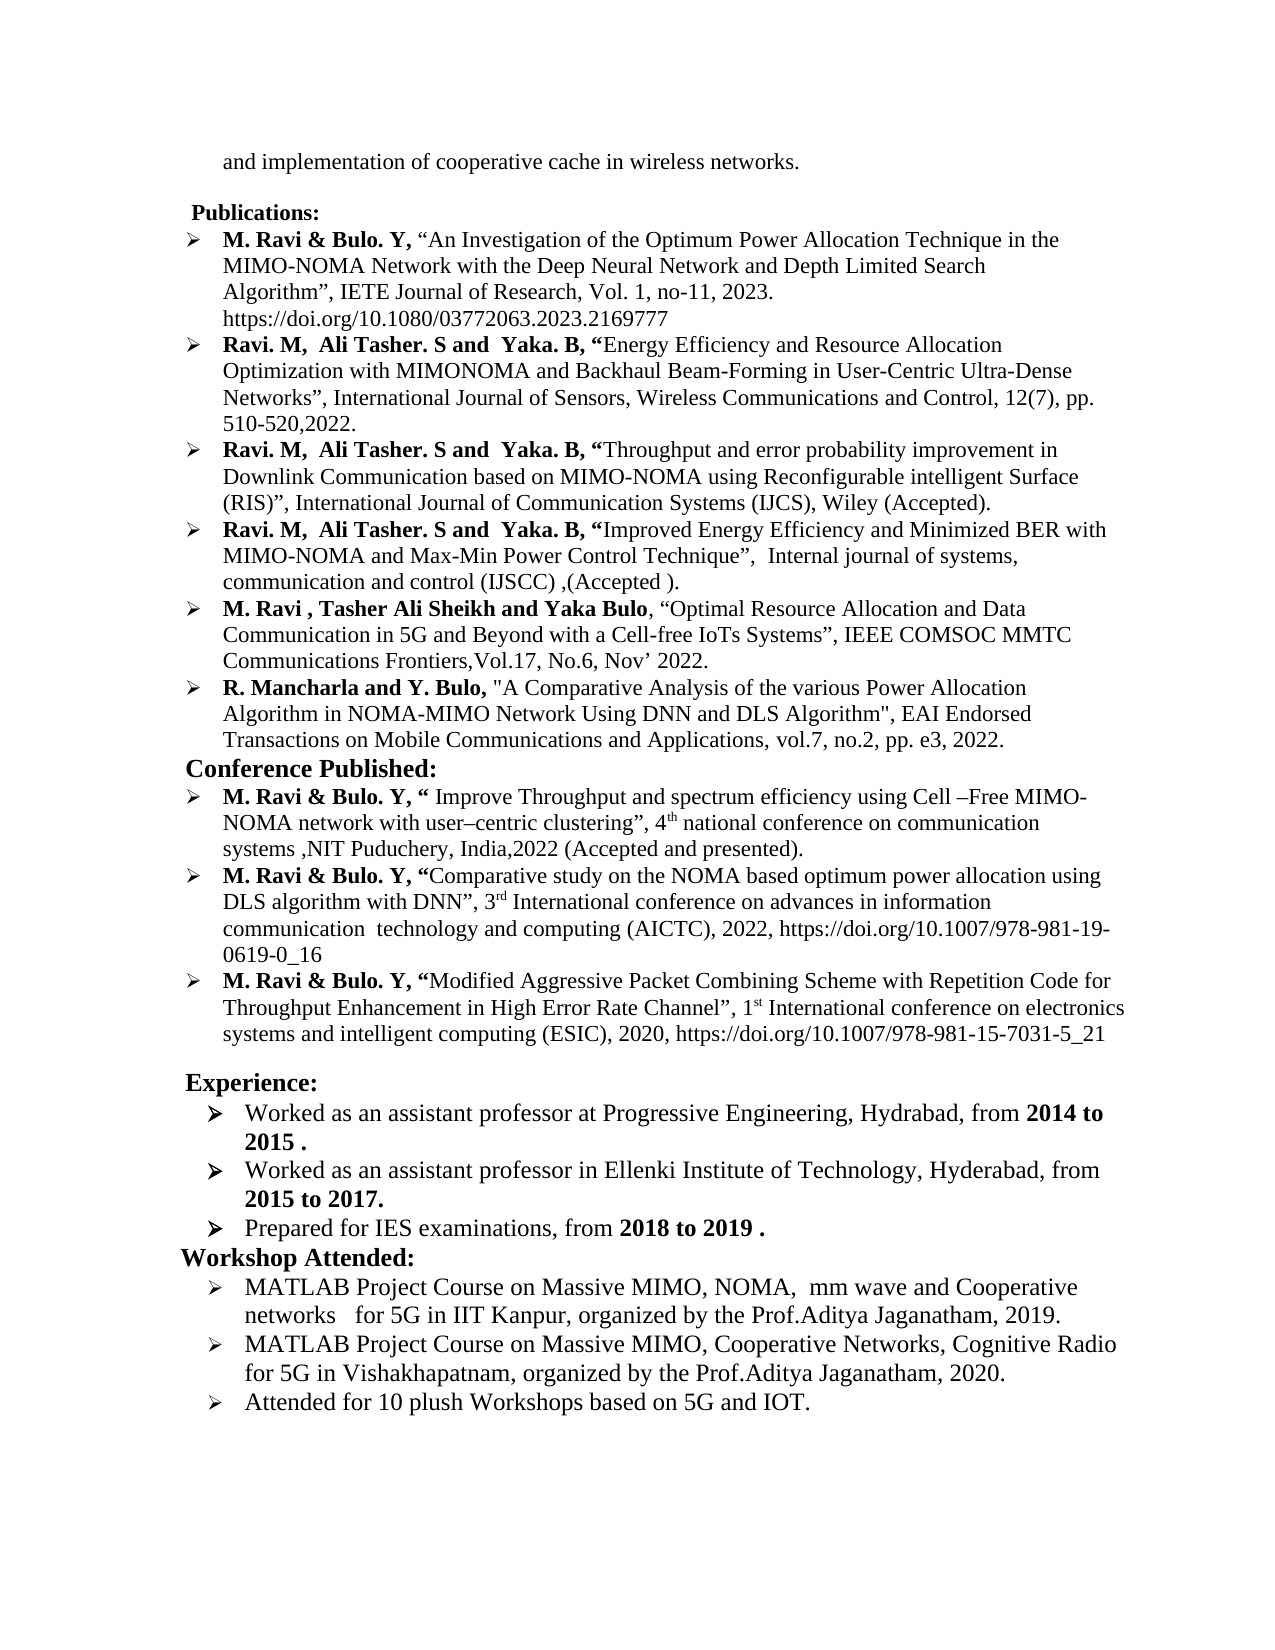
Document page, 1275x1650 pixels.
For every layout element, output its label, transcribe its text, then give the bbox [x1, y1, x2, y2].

text Conference Published: [185, 753, 1127, 783]
list Attended for 10 plush Workshops based on 5G and IOT. [207, 1387, 1127, 1415]
list Ravi. M, Ali Tasher. S and Yaka. B, “Improved Energy Efficiency and Minimized BER with MIMO-NOMA and Max-Min Power Control Technique”, Internal journal of systems, communication and control (IJSCC) ,(Accepted ). [185, 516, 1127, 595]
text Workshop Attended: [148, 1242, 1127, 1272]
text Experience: [185, 1067, 1127, 1097]
list Ravi. M, Ali Tasher. S and Yaka. B, “Throughput and error probability improvement in Downlink Communication based on MIMO-NOMA using Reconfigurable intelligent Surface (RIS)”, International Journal of Communication Systems (IJCS), Wiley (Accepted). [185, 437, 1127, 516]
text Publications: [191, 199, 1127, 225]
list R. Mancharla and Y. Bulo, "A Comparative Analysis of the various Power Allocation Algorithm in NOMA-MIMO Network Using DNN and DLS Algorithm", EAI Endorsed Transactions on Mobile Communications and Applications, vol.7, no.2, pp. e3, 2022. [185, 674, 1127, 753]
list MATLAB Project Course on Massive MIMO, Cooperative Networks, Cognitive Radio for 5G in Vishakhapatnam, organized by the Prof.Aditya Jaganatham, 2020. [207, 1329, 1127, 1387]
list M. Ravi & Bulo. Y, “An Investigation of the Optimum Power Allocation Technique in the MIMO-NOMA Network with the Deep Neural Network and Depth Limited Search Algorithm”, IETE Journal of Research, Vol. 1, no-11, 2023. https://doi.org/10.1080/03772063.2023.2169777 [185, 226, 1127, 331]
list MATLAB Project Course on Massive MIMO, NOMA, mm wave and Cooperative networks for 5G in IIT Kanpur, organized by the Prof.Aditya Jaganatham, 2019. [207, 1272, 1127, 1329]
list Ravi. M, Ali Tasher. S and Yaka. B, “Energy Efficiency and Resource Allocation Optimization with MIMONOMA and Backhaul Beam-Forming in User-Centric Ultra-Dense Networks”, International Journal of Sensors, Wireless Communications and Control, 12(7), pp. 510-520,2022. [185, 331, 1127, 437]
list M. Ravi & Bulo. Y, “ Improve Throughput and spectrum efficiency using Cell –Free MIMO-NOMA network with user–centric clustering”, 4th national conference on communication systems ,NIT Puduchery, India,2022 (Accepted and presented). [185, 783, 1127, 862]
list M. Ravi & Bulo. Y, “Comparative study on the NOMA based optimum power allocation using DLS algorithm with DNN”, 3rd International conference on advances in information communication technology and computing (AICTC), 2022, https://doi.org/10.1007/978-981-19-0619-0_16 [185, 862, 1127, 967]
list M. Ravi & Bulo. Y, “Modified Aggressive Packet Combining Scheme with Repetition Code for Throughput Enhancement in High Error Rate Channel”, 1st International conference on electronics systems and intelligent computing (ESIC), 2020, https://doi.org/10.1007/978-981-15-7031-5_21 [185, 967, 1127, 1046]
list Worked as an assistant professor at Progressive Engineering, Hydrabad, from 2014 to 2015 . [207, 1098, 1127, 1155]
list M. Ravi , Tasher Ali Sheikh and Yaka Bulo, “Optimal Resource Allocation and Data Communication in 5G and Beyond with a Cell-free IoTs Systems”, IEEE COMSOC MMTC Communications Frontiers,Vol.17, No.6, Nov’ 2022. [185, 595, 1127, 674]
list Prepared for IES examinations, from 2018 to 2019 . [207, 1213, 1127, 1242]
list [185, 148, 1127, 174]
list Worked as an assistant professor in Ellenki Institute of Technology, Hyderabad, from 2015 to 2017. [207, 1155, 1127, 1213]
